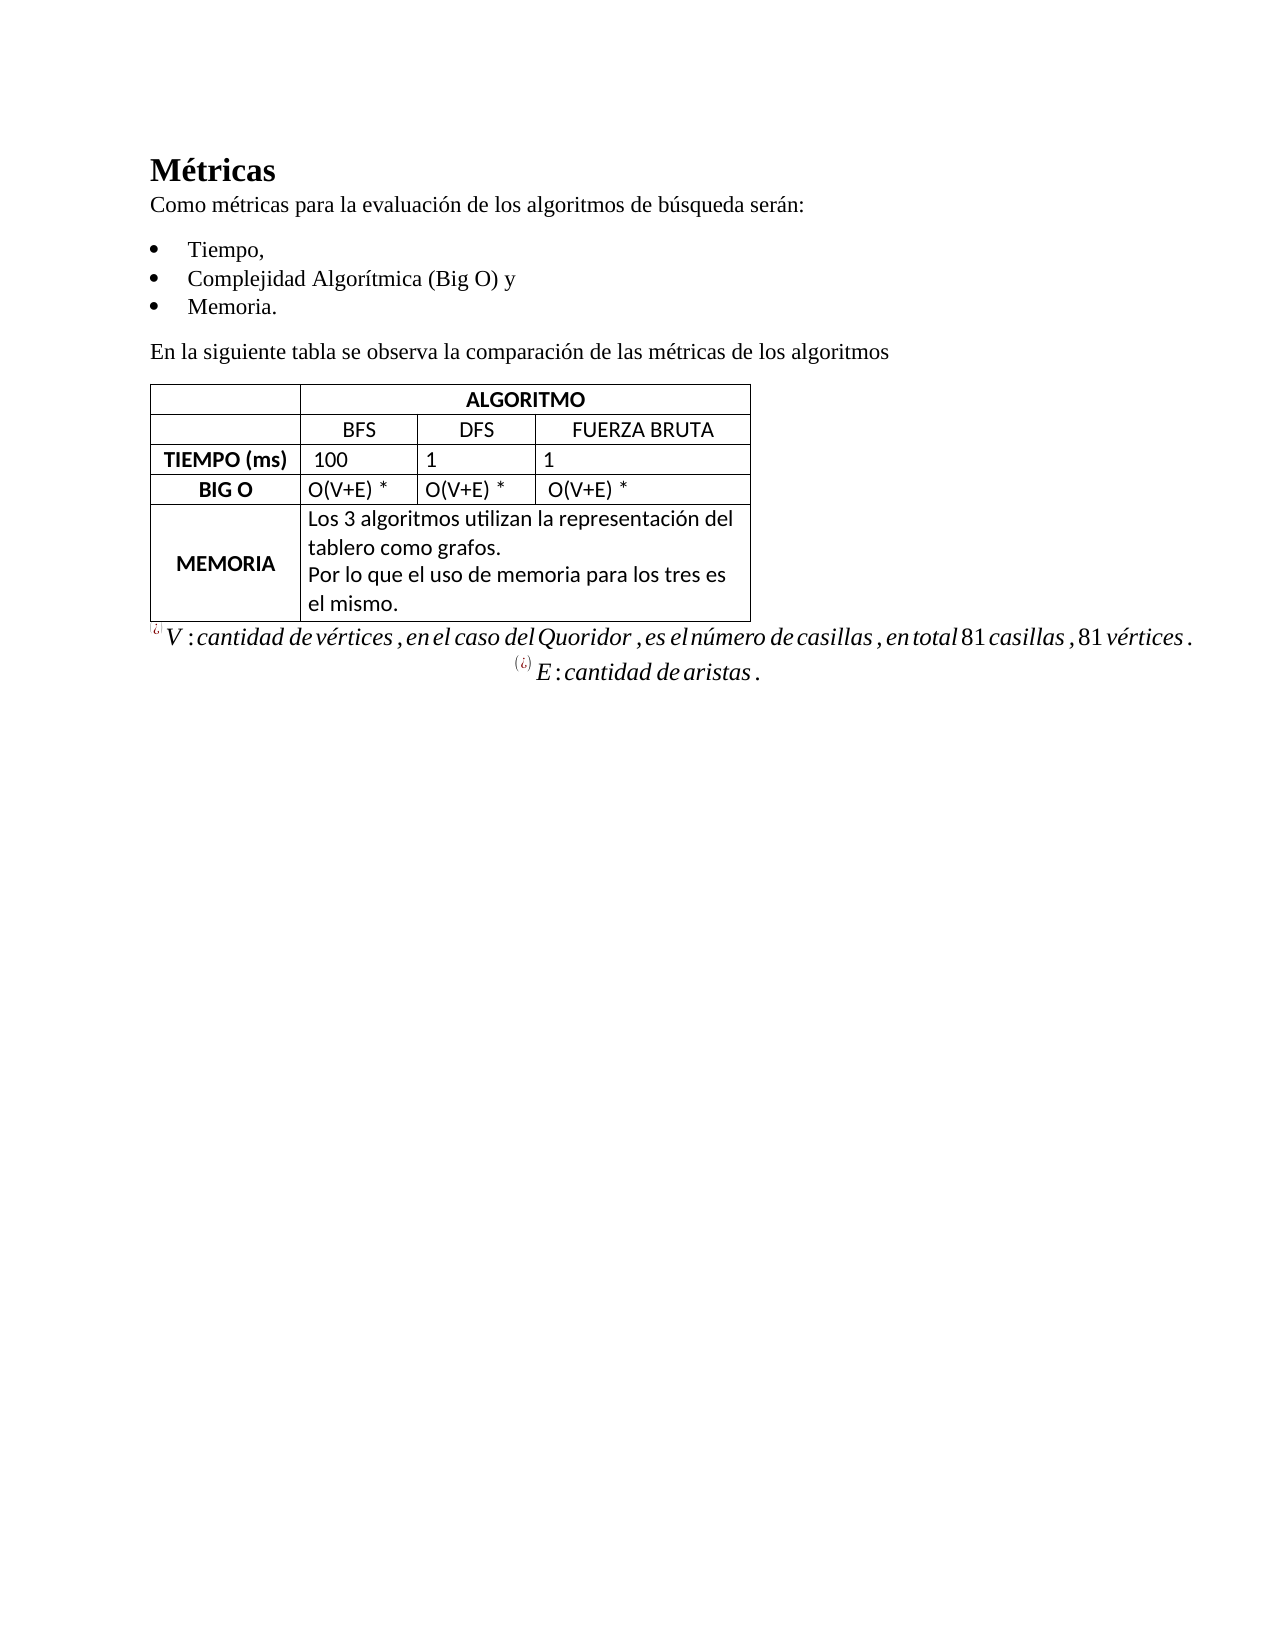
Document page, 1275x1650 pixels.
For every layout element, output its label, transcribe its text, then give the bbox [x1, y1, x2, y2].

table_cell O(V+E) * [418, 475, 535, 503]
list Complejidad Algorítmica (Big O) y [150, 265, 1125, 291]
table_cell TIEMPO (ms) [151, 445, 300, 473]
table_cell O(V+E) * [536, 475, 750, 503]
table_cell Los 3 algoritmos utilizan la representación del tablero como grafos. Por lo que el uso de memoria para los tres es el mismo. [301, 505, 750, 621]
table_cell FUERZA BRUTA [536, 415, 750, 443]
table_cell BFS [301, 415, 417, 443]
table_header [151, 385, 300, 413]
table_cell MEMORIA [151, 505, 300, 621]
subtitle Métricas [150, 150, 1125, 188]
table_cell 1 [418, 445, 535, 473]
list Memoria. [150, 293, 1125, 320]
table_cell [151, 415, 300, 443]
text Como métricas para la evaluación de los algoritmos de búsqueda serán: [150, 191, 1125, 218]
text En la siguiente tabla se observa la comparación de las métricas de los algoritmos [150, 338, 1125, 365]
table_cell 100 [301, 445, 417, 473]
list Tiempo, [150, 236, 1125, 263]
table_cell BIG O [151, 475, 300, 503]
table_cell 1 [536, 445, 750, 473]
table_header ALGORITMO [301, 385, 750, 413]
table_cell O(V+E) * [301, 475, 417, 503]
table_cell DFS [418, 415, 535, 443]
